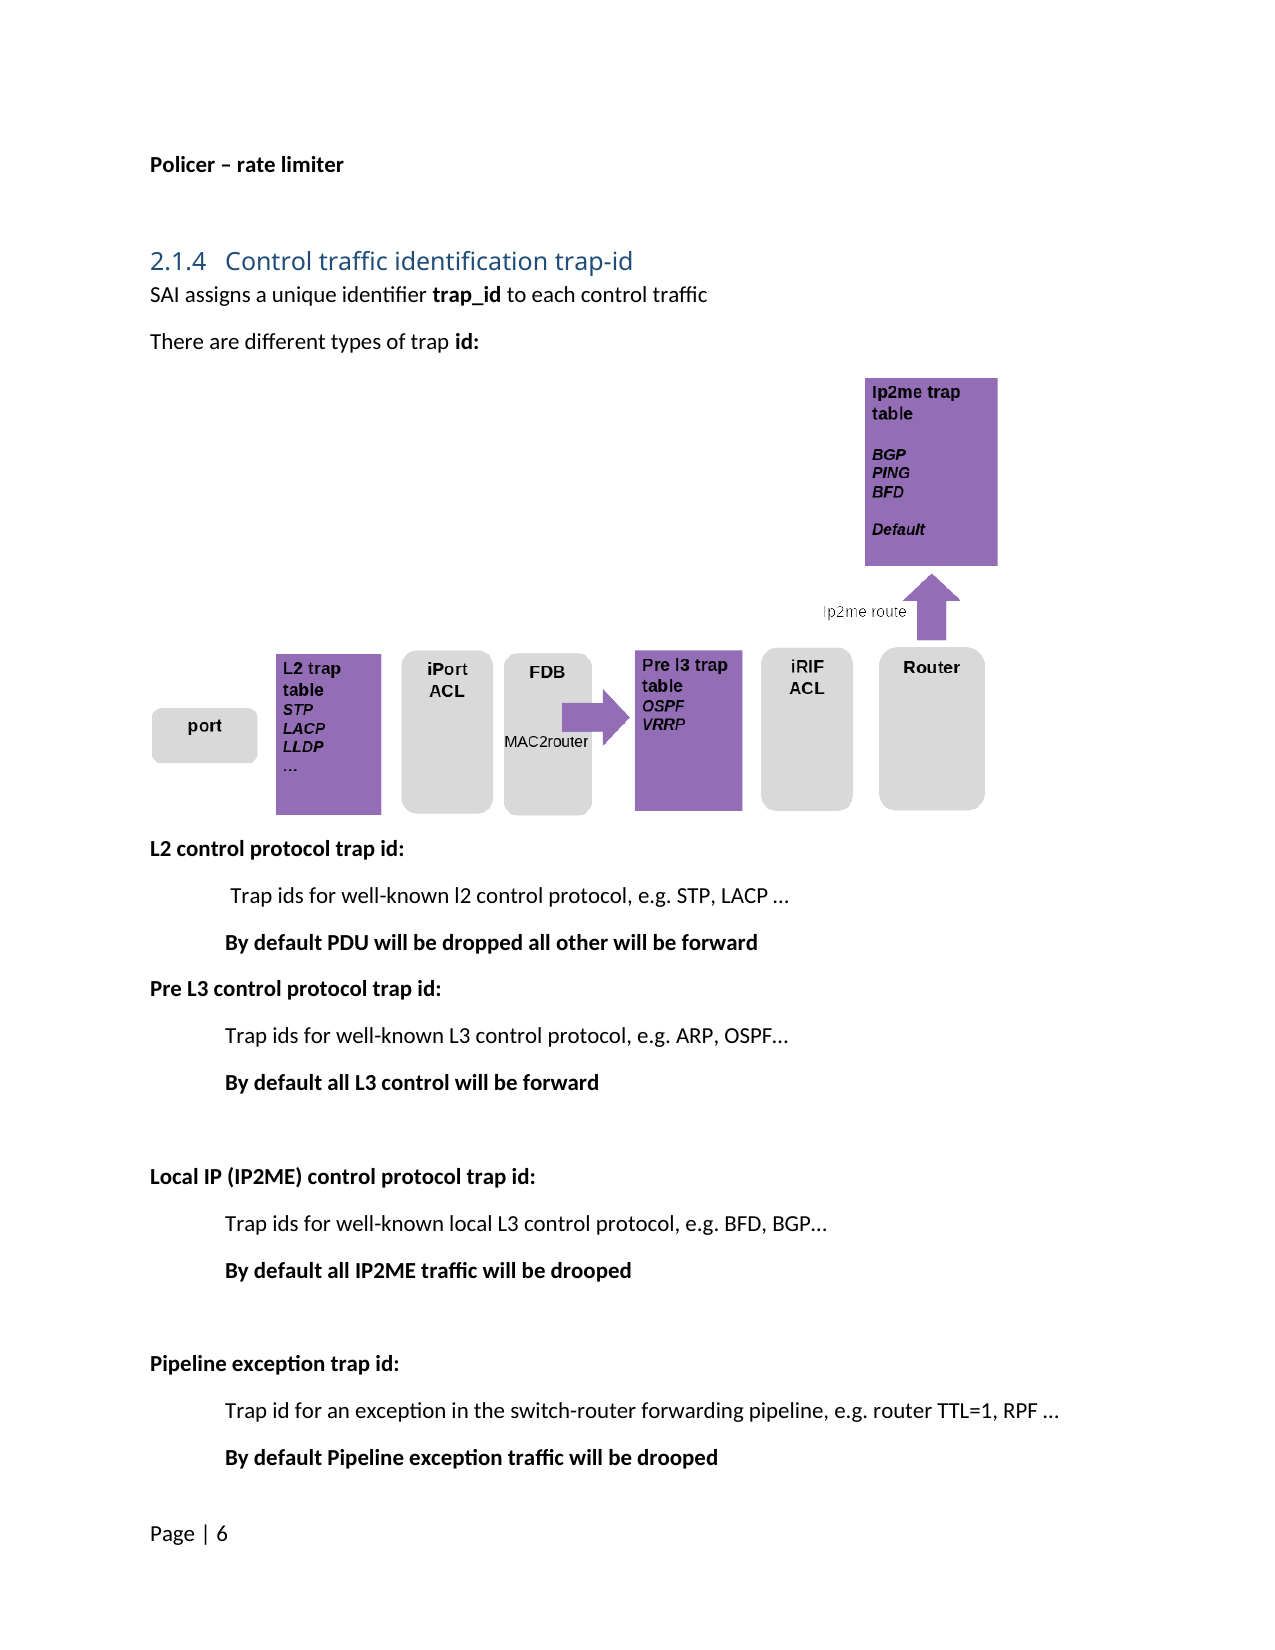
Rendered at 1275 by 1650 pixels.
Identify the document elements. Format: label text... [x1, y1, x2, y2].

text There are different types of trap id: [150, 327, 1125, 355]
text By default all IP2ME traffic will be drooped [225, 1256, 1125, 1284]
text Trap id for an exception in the switch-router forwarding pipeline, e.g. router TTL=1, RPF … [225, 1396, 1125, 1424]
text Policer – rate limiter [150, 150, 1125, 178]
text L2 control protocol trap id: [150, 834, 1125, 862]
text By default PDU will be dropped all other will be forward [225, 928, 1125, 956]
text SAI assigns a unique identifier trap_id to each control traffic [150, 281, 1125, 308]
text Trap ids for well-known l2 control protocol, e.g. STP, LACP … [225, 881, 1125, 909]
text Pipeline exception trap id: [150, 1349, 1125, 1378]
text Trap ids for well-known L3 control protocol, e.g. ARP, OSPF… [225, 1021, 1125, 1049]
subtitle Control traffic identification trap-id [150, 244, 1125, 278]
text Pre L3 control protocol trap id: [150, 974, 1125, 1003]
text By default Pipeline exception traffic will be drooped [225, 1443, 1125, 1471]
text Trap ids for well-known local L3 control protocol, e.g. BFD, BGP… [225, 1209, 1125, 1237]
text Local IP (IP2ME) control protocol trap id: [150, 1162, 1125, 1190]
text By default all L3 control will be forward [225, 1068, 1125, 1096]
